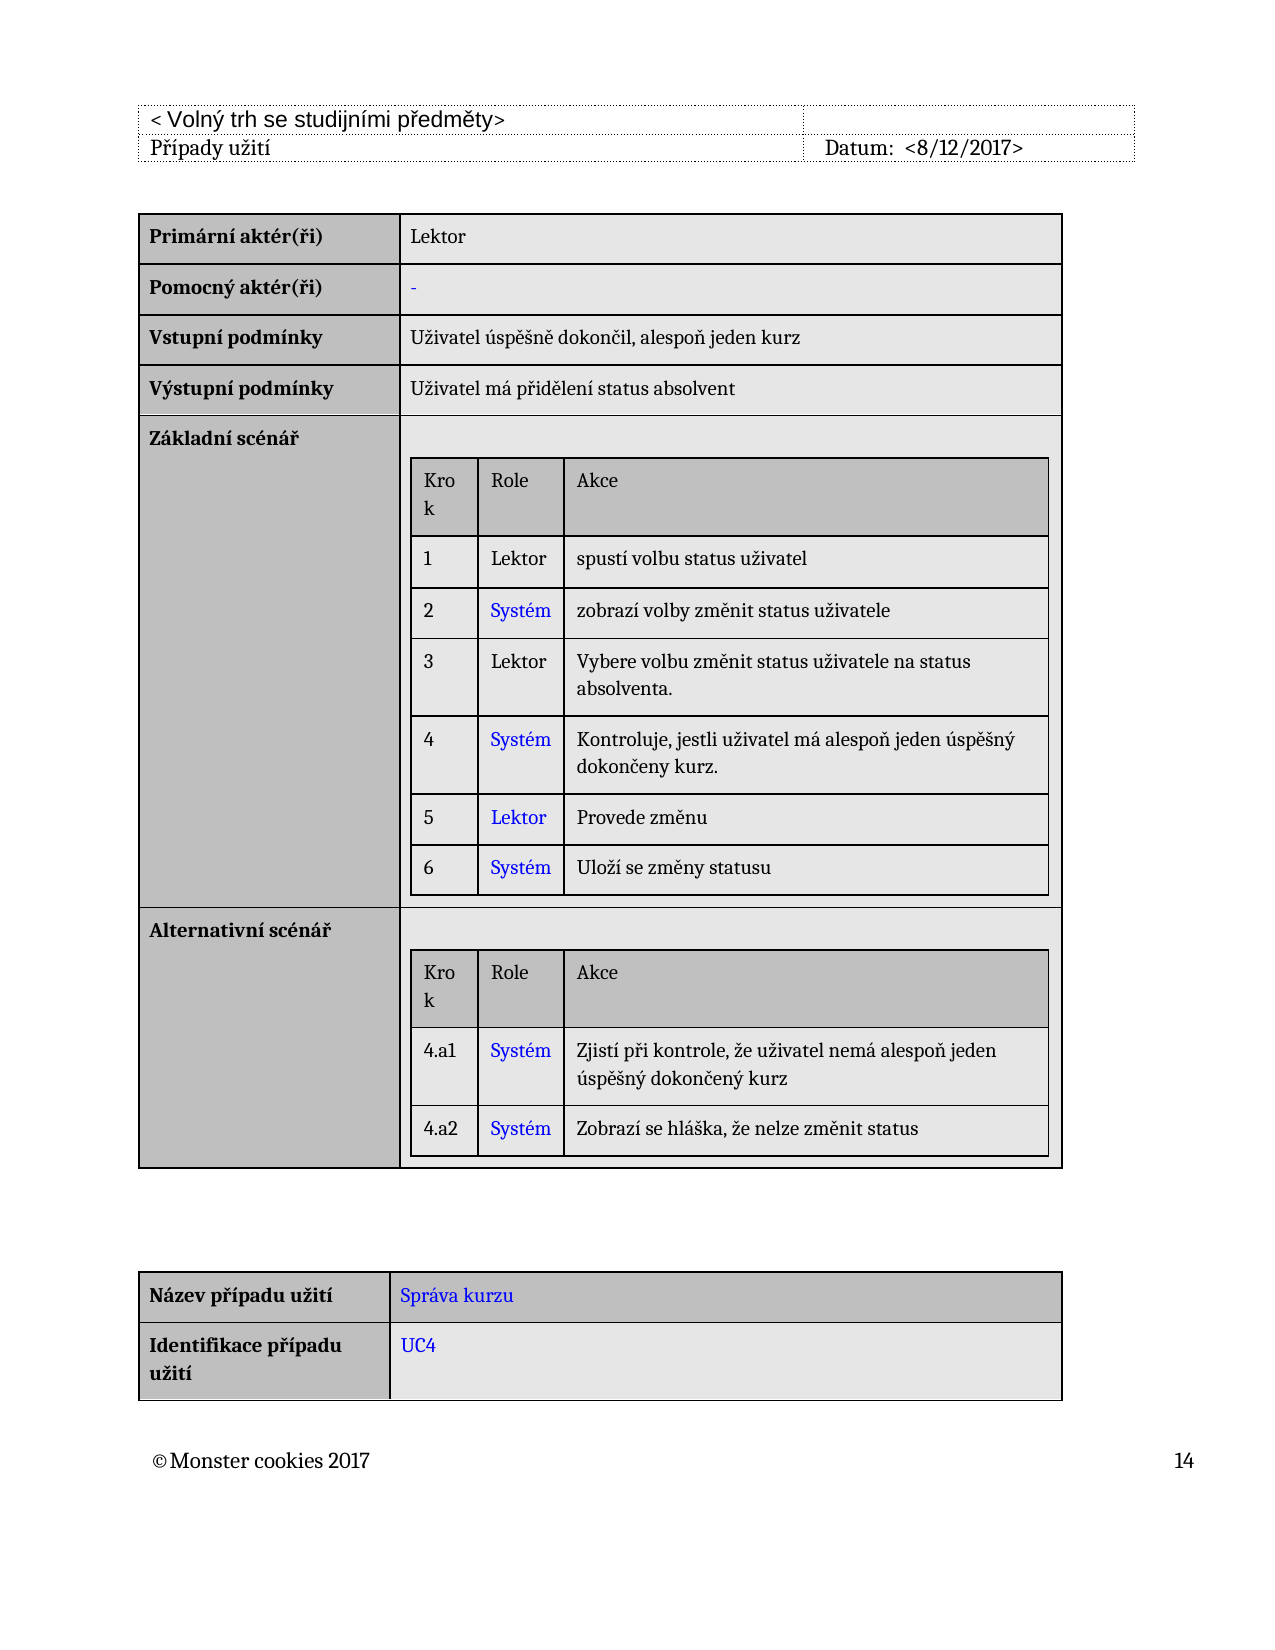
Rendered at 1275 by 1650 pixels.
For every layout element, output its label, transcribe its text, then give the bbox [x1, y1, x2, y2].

table_cell Základní scénář [140, 416, 399, 906]
table_header Správa kurzu [391, 1273, 1061, 1322]
table_cell - [401, 265, 1061, 314]
table_cell Alternativní scénář [140, 908, 399, 1167]
table_cell [401, 416, 1061, 906]
table_cell UC4 [391, 1323, 1061, 1399]
table_cell Uživatel má přidělení status absolvent [401, 366, 1061, 414]
table_cell Uživatel úspěšně dokončil, alespoň jeden kurz [401, 316, 1061, 364]
table_cell Primární aktér(ři) [140, 215, 399, 263]
table_cell Lektor [401, 215, 1061, 263]
table_cell Vstupní podmínky [140, 316, 399, 364]
table_cell Výstupní podmínky [140, 366, 399, 414]
table_header Název případu užití [140, 1273, 389, 1322]
table_cell Pomocný aktér(ři) [140, 265, 399, 314]
table_cell [401, 908, 1061, 1167]
table_cell Identifikace případu užití [140, 1323, 389, 1399]
